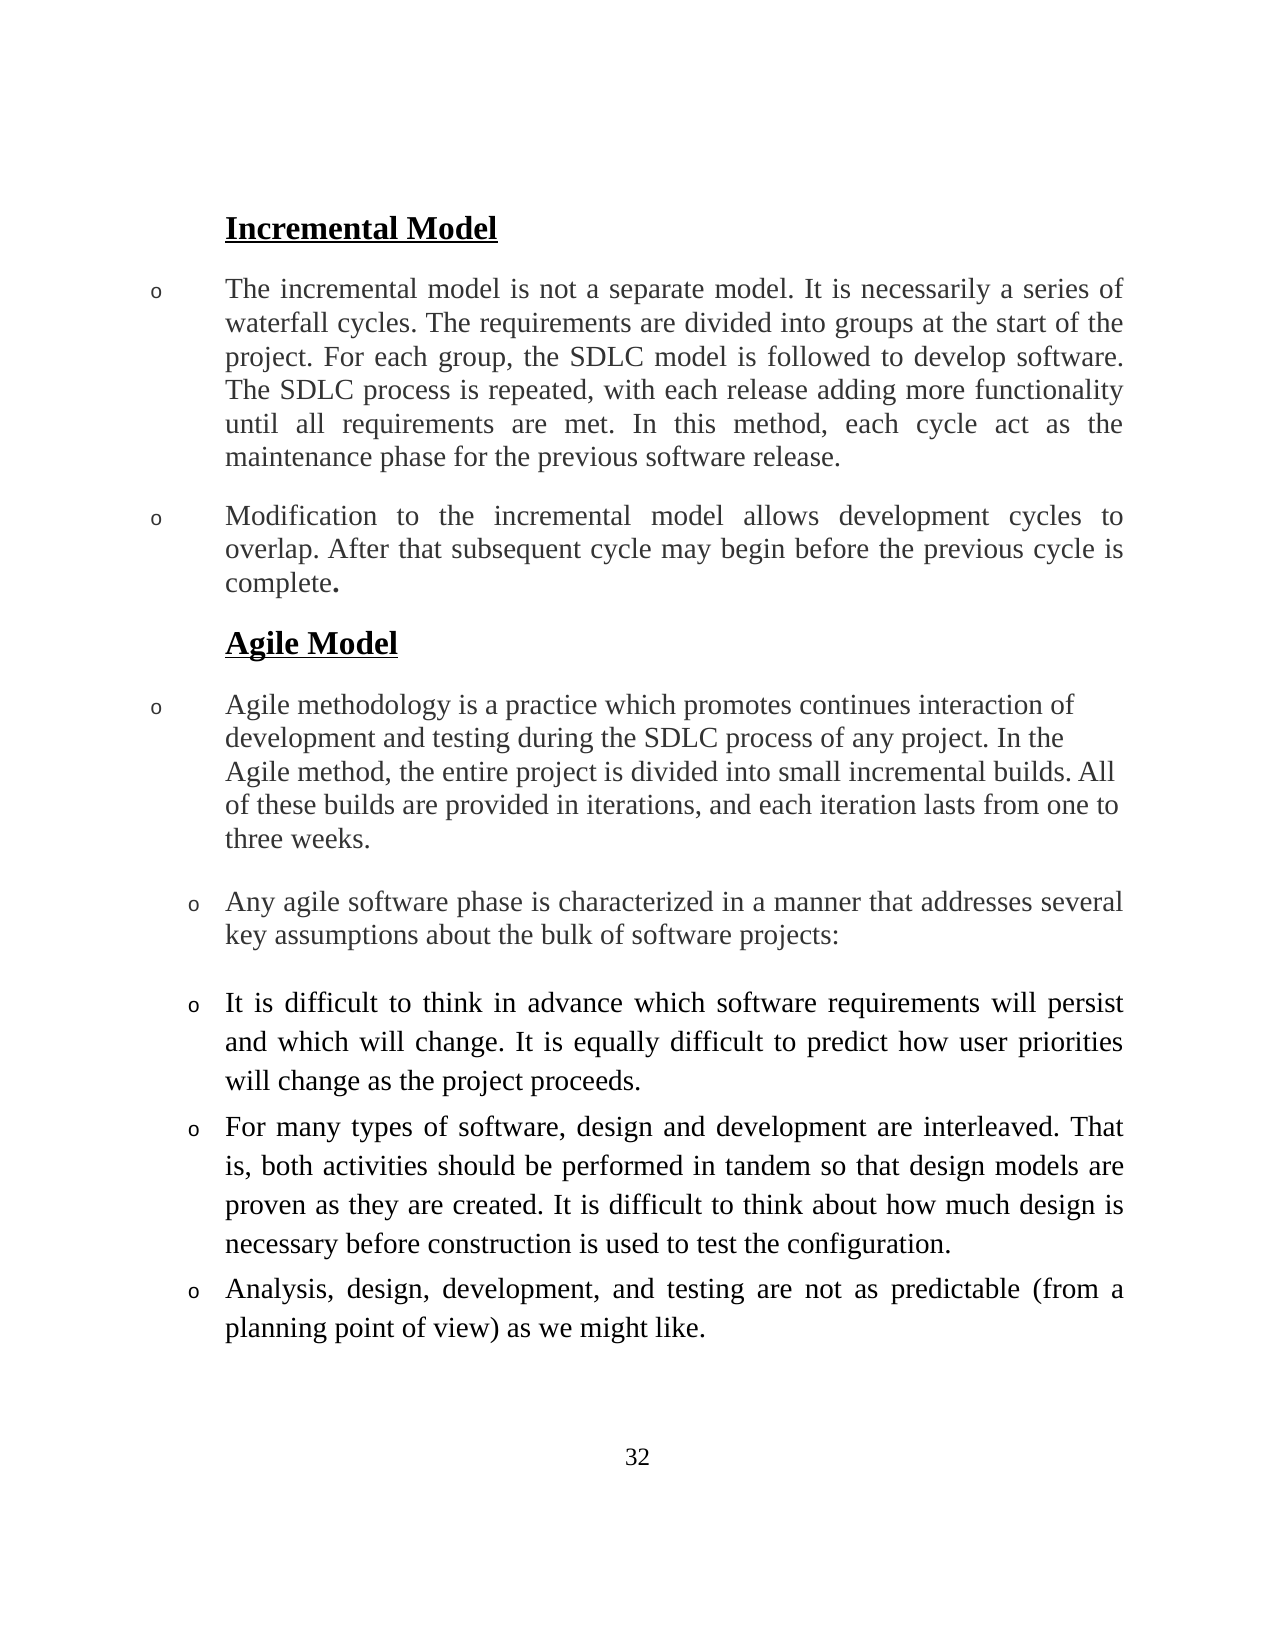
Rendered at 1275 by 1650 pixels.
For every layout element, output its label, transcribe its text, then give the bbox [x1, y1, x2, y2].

subtitle Agile methodology is a practice which promotes continues interaction of development and testing during the SDLC process of any project. In the Agile method, the entire project is divided into small incremental builds. All of these builds are provided in iterations, and each iteration lasts from one to three weeks. [150, 687, 1125, 854]
subtitle Agile Model [225, 623, 1125, 662]
list Analysis, design, development, and testing are not as predictable (from a planning point of view) as we might like. [187, 1266, 1125, 1344]
subtitle Incremental Model [225, 208, 1125, 247]
subtitle Modification to the incremental model allows development cycles to overlap. After that subsequent cycle may begin before the previous cycle is complete. [150, 498, 1125, 598]
list For many types of software, design and development are interleaved. That is, both activities should be performed in tandem so that design models are proven as they are created. It is difficult to think about how much design is necessary before construction is used to test the configuration. [187, 1103, 1125, 1259]
list It is difficult to think in advance which software requirements will persist and which will change. It is equally difficult to predict how user priorities will change as the project proceeds. [187, 980, 1125, 1097]
subtitle The incremental model is not a separate model. It is necessarily a series of waterfall cycles. The requirements are divided into groups at the start of the project. For each group, the SDLC model is followed to develop software. The SDLC process is repeated, with each release adding more functionality until all requirements are met. In this method, each cycle act as the maintenance phase for the previous software release. [150, 272, 1125, 473]
list Any agile software phase is characterized in a manner that addresses several key assumptions about the bulk of software projects: [187, 884, 1125, 951]
